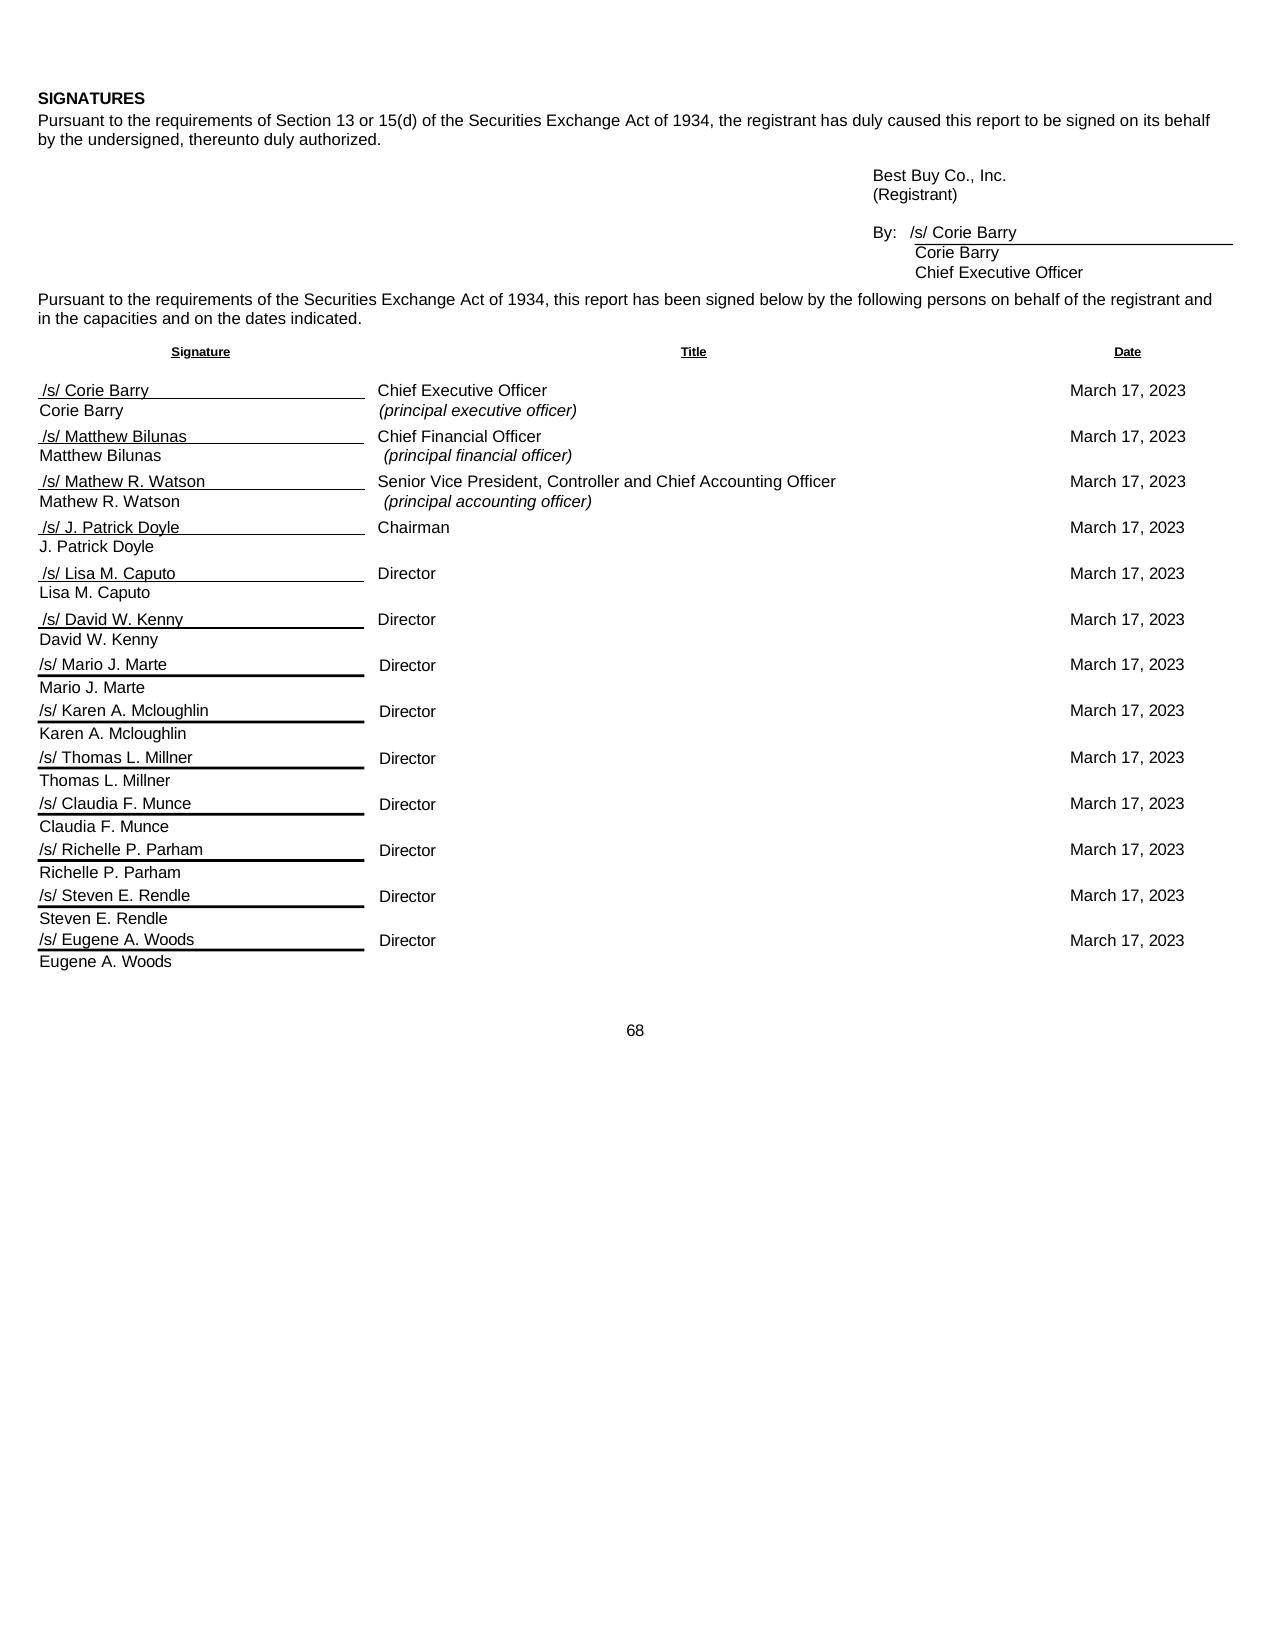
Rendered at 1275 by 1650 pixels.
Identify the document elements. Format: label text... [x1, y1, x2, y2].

text /s/ Corie Barry Chief Executive Officer March 17, 2023 Corie Barry (principal executive officer) [38, 381, 1187, 419]
text Signature Title Date [171, 344, 1250, 359]
text Mario J. Marte [39, 678, 1250, 697]
text /s/ Mathew R. Watson Senior Vice President, Controller and Chief Accounting Officer March 17, 2023 Mathew R. Watson (principal accounting officer) [38, 472, 1187, 511]
text David W. Kenny [39, 629, 1250, 649]
text /s/ Richelle P. Parham Director March 17, 2023 [39, 840, 1250, 860]
text /s/ David W. Kenny Director March 17, 2023 [38, 610, 1250, 629]
text Best Buy Co., Inc. (Registrant) [873, 166, 1053, 204]
text /s/ Karen A. Mcloughlin Director March 17, 2023 [39, 701, 1250, 721]
text J. Patrick Doyle [39, 537, 1250, 556]
text /s/ Matthew Bilunas Chief Financial Officer March 17, 2023 Matthew Bilunas (principal financial officer) [38, 427, 1187, 465]
text Chief Executive Officer [915, 264, 1250, 282]
text /s/ J. Patrick Doyle Chairman March 17, 2023 [38, 518, 1250, 537]
text /s/ Steven E. Rendle Director March 17, 2023 [39, 886, 1250, 906]
text Pursuant to the requirements of the Securities Exchange Act of 1934, this report has been signed below by the following persons on behalf of the registrant and in the capacities and on the dates indicated. [38, 291, 1221, 328]
text /s/ Lisa M. Caputo Director March 17, 2023 [38, 564, 1250, 583]
text Pursuant to the requirements of Section 13 or 15(d) of the Securities Exchange Act of 1934, the registrant has duly caused this report to be signed on its behalf by the undersigned, thereunto duly authorized. [38, 112, 1221, 148]
text Claudia F. Munce [39, 817, 1250, 836]
text /s/ Eugene A. Woods Director March 17, 2023 [39, 929, 1250, 949]
text /s/ Thomas L. Millner Director March 17, 2023 [39, 747, 1250, 768]
text 68 [21, 1021, 1250, 1040]
text Eugene A. Woods [39, 952, 1250, 971]
text /s/ Claudia F. Munce Director March 17, 2023 [39, 793, 1250, 814]
text Richelle P. Parham [39, 863, 1250, 882]
text Thomas L. Millner [39, 770, 1250, 789]
text Steven E. Rendle [39, 909, 1250, 928]
text /s/ Mario J. Marte Director March 17, 2023 [39, 655, 1250, 675]
text Karen A. Mcloughlin [39, 724, 1250, 743]
text Lisa M. Caputo [39, 583, 1250, 602]
subtitle SIGNATURES [38, 89, 1250, 108]
text By: /s/ Corie Barry Corie Barry [873, 222, 1053, 262]
